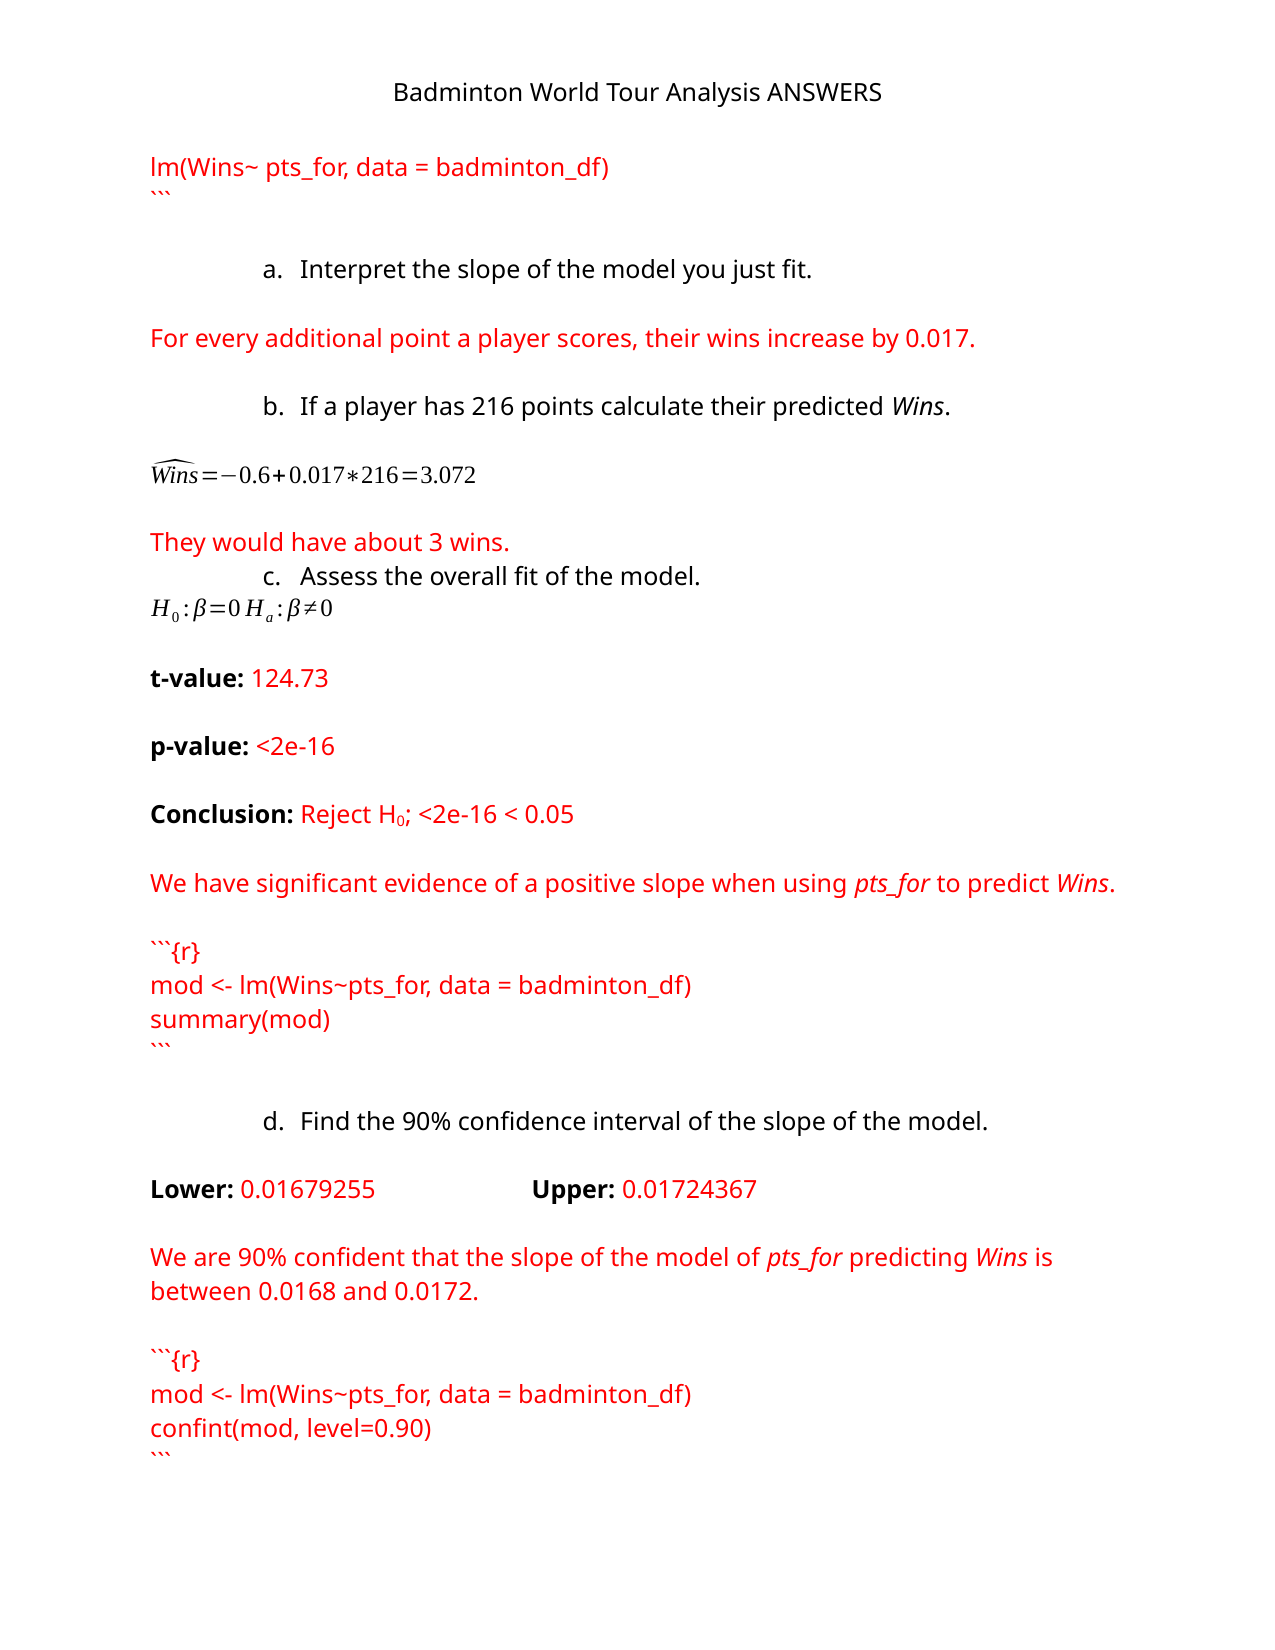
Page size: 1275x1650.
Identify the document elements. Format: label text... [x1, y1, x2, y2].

text We are 90% confident that the slope of the model of pts_for predicting Wins is between 0.0168 and 0.0172. [150, 1240, 1125, 1308]
text ``` [150, 1444, 1125, 1478]
text mod <- lm(Wins~pts_for, data = badminton_df) [150, 967, 1125, 1002]
text lm(Wins~ pts_for, data = badminton_df) [150, 150, 1125, 184]
list If a player has 216 points calculate their predicted Wins. [262, 388, 1125, 422]
text confint(mod, level=0.90) [150, 1410, 1125, 1444]
text ``` [150, 1036, 1125, 1070]
text For every additional point a player scores, their wins increase by 0.017. [150, 320, 1125, 354]
text mod <- lm(Wins~pts_for, data = badminton_df) [150, 1376, 1125, 1410]
text Conclusion: Reject H0; <2e-16 < 0.05 [150, 797, 1125, 831]
text They would have about 3 wins. [150, 525, 1125, 559]
text We have significant evidence of a positive slope when using pts_for to predict Wins. [150, 865, 1125, 899]
list Interpret the slope of the model you just fit. [262, 252, 1125, 286]
text Lower: 0.01679255 Upper: 0.01724367 [150, 1172, 1125, 1206]
text ```{r} [150, 1342, 1125, 1376]
list Find the 90% confidence interval of the slope of the model. [262, 1104, 1125, 1138]
text t-value: 124.73 [150, 661, 1125, 695]
list Assess the overall fit of the model. [262, 559, 1125, 593]
text p-value: <2e-16 [150, 729, 1125, 763]
text ```{r} [150, 933, 1125, 967]
text ``` [150, 184, 1125, 218]
text summary(mod) [150, 1002, 1125, 1036]
